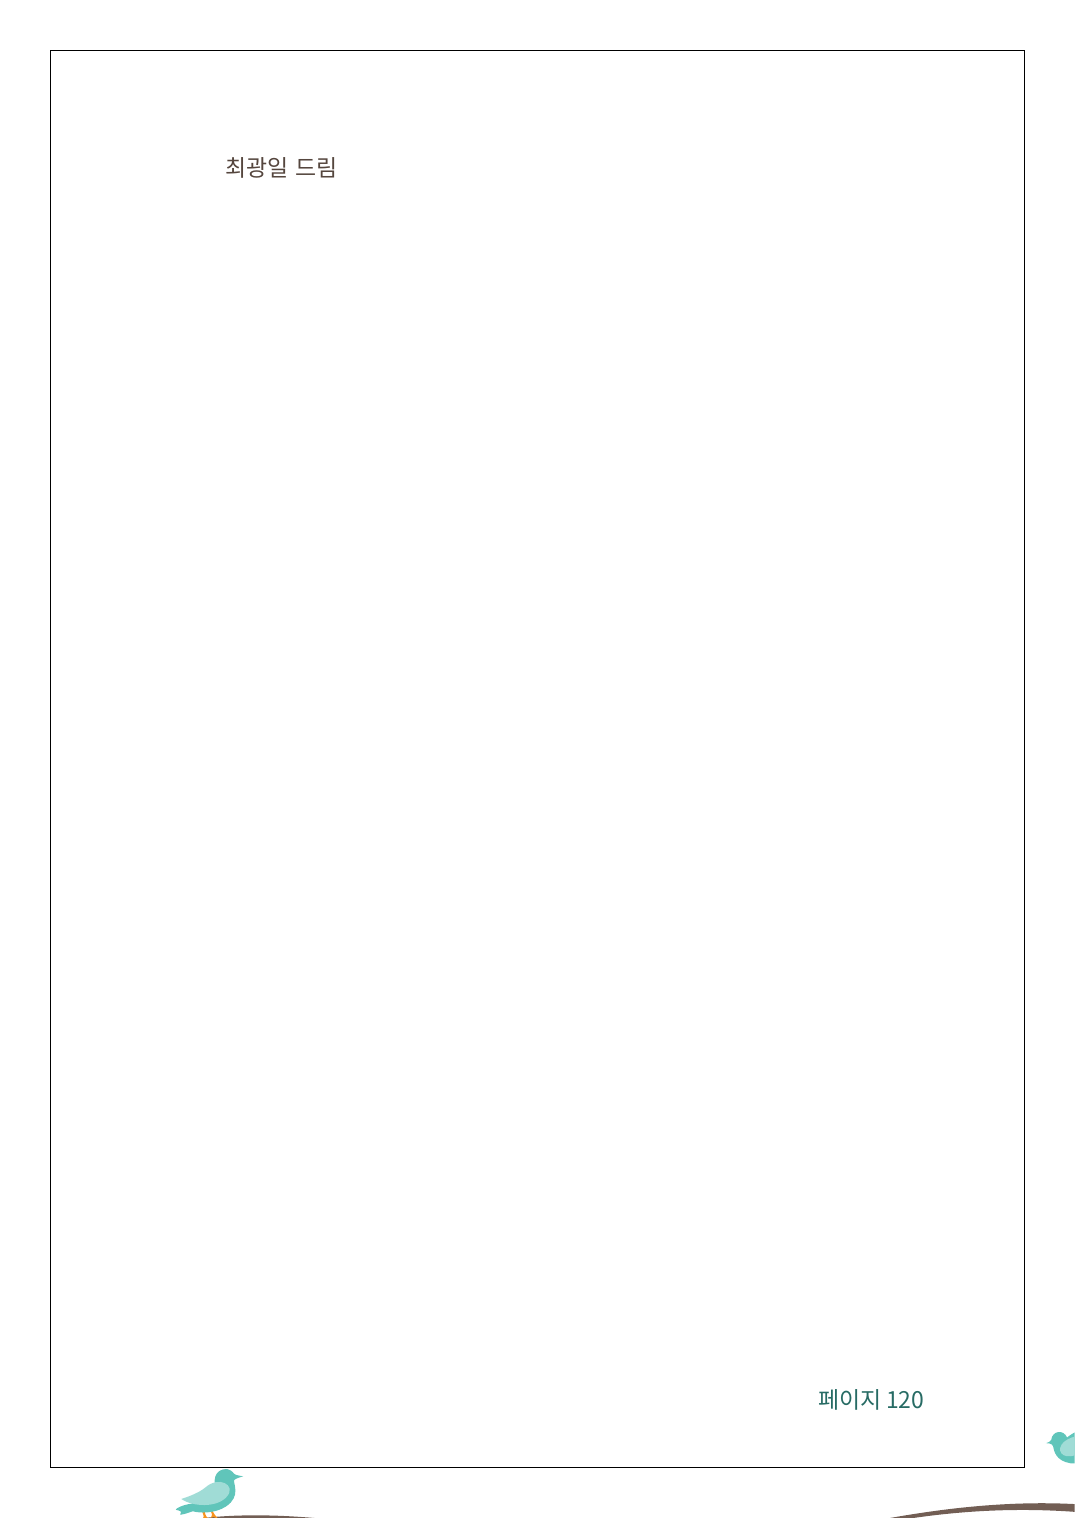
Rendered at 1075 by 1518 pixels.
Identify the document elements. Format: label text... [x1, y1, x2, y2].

text 최광일 드림 [226, 150, 849, 183]
